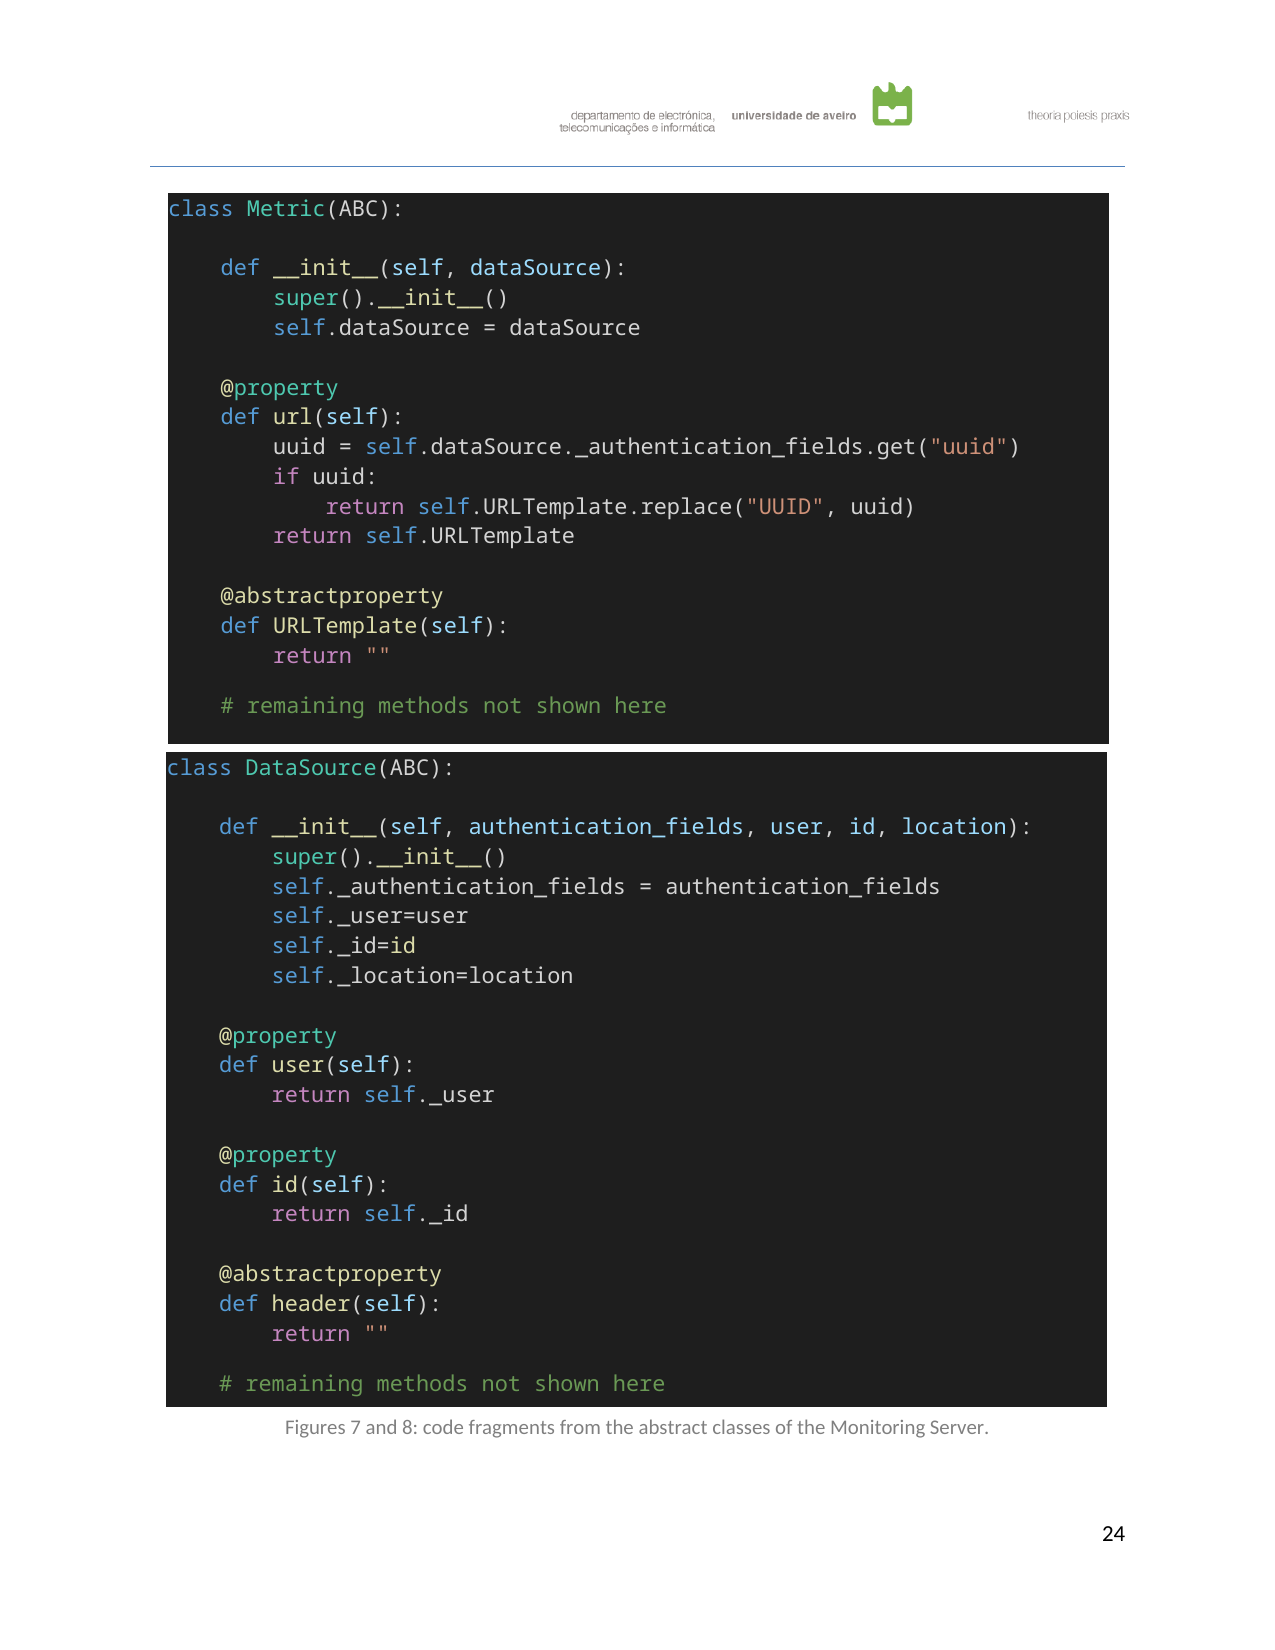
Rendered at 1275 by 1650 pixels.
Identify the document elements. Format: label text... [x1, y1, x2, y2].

picture [549, 75, 1145, 143]
text Figures 7 and 8: code fragments from the abstract classes of the Monitoring Server. [150, 1414, 1125, 1439]
